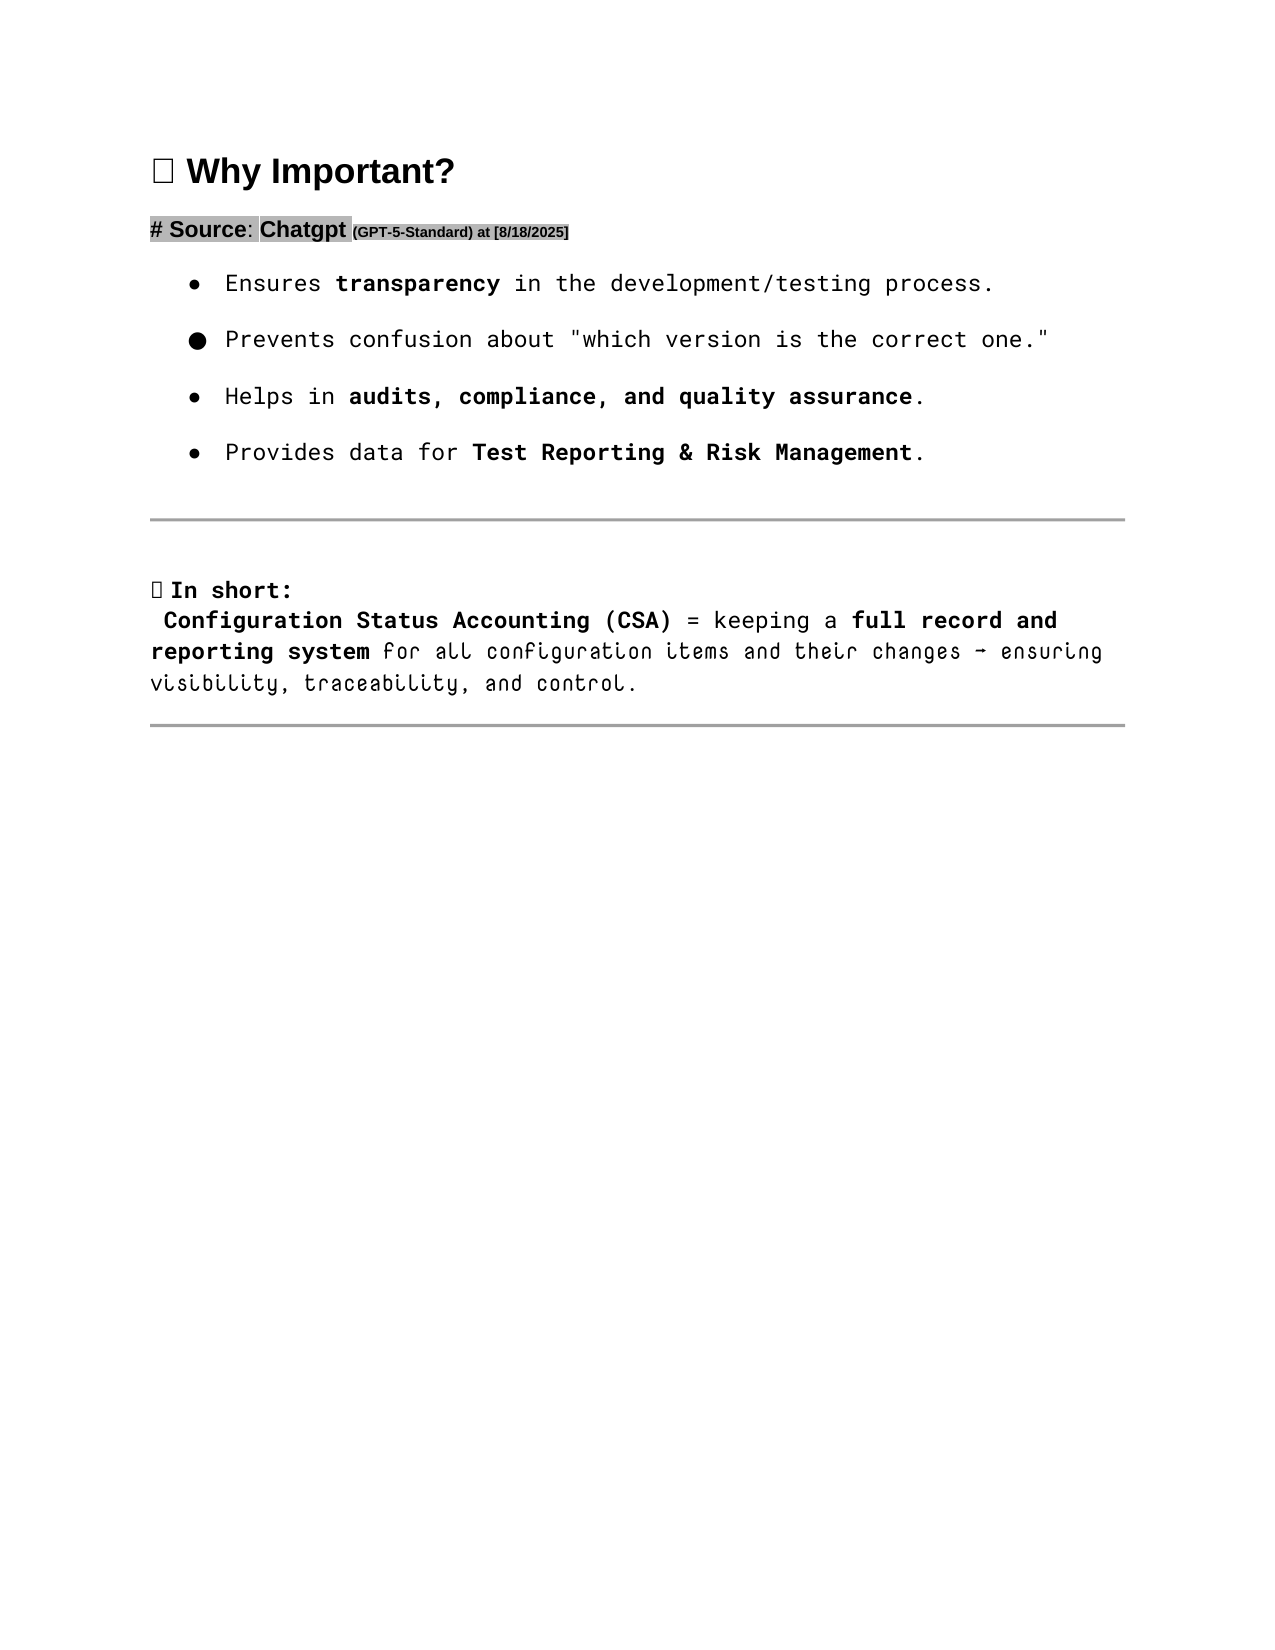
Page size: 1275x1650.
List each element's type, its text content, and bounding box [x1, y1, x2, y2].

text # Source: Chatgpt (GPT-5-Standard) at [8/18/2025] [352, 216, 1125, 242]
list Provides data for Test Reporting & Risk Management. [187, 437, 1125, 493]
list Ensures transparency in the development/testing process. [187, 267, 1125, 324]
text ✅ In short: Configuration Status Accounting (CSA) = keeping a full record and reporting system for all configuration items and their changes → ensuring visibility, traceability, and control. [150, 573, 1125, 699]
subtitle 🎯 Why Important? [150, 150, 1125, 191]
list Helps in audits, compliance, and quality assurance. [187, 380, 1125, 437]
list Prevents confusion about "which version is the correct one." [187, 324, 1125, 380]
